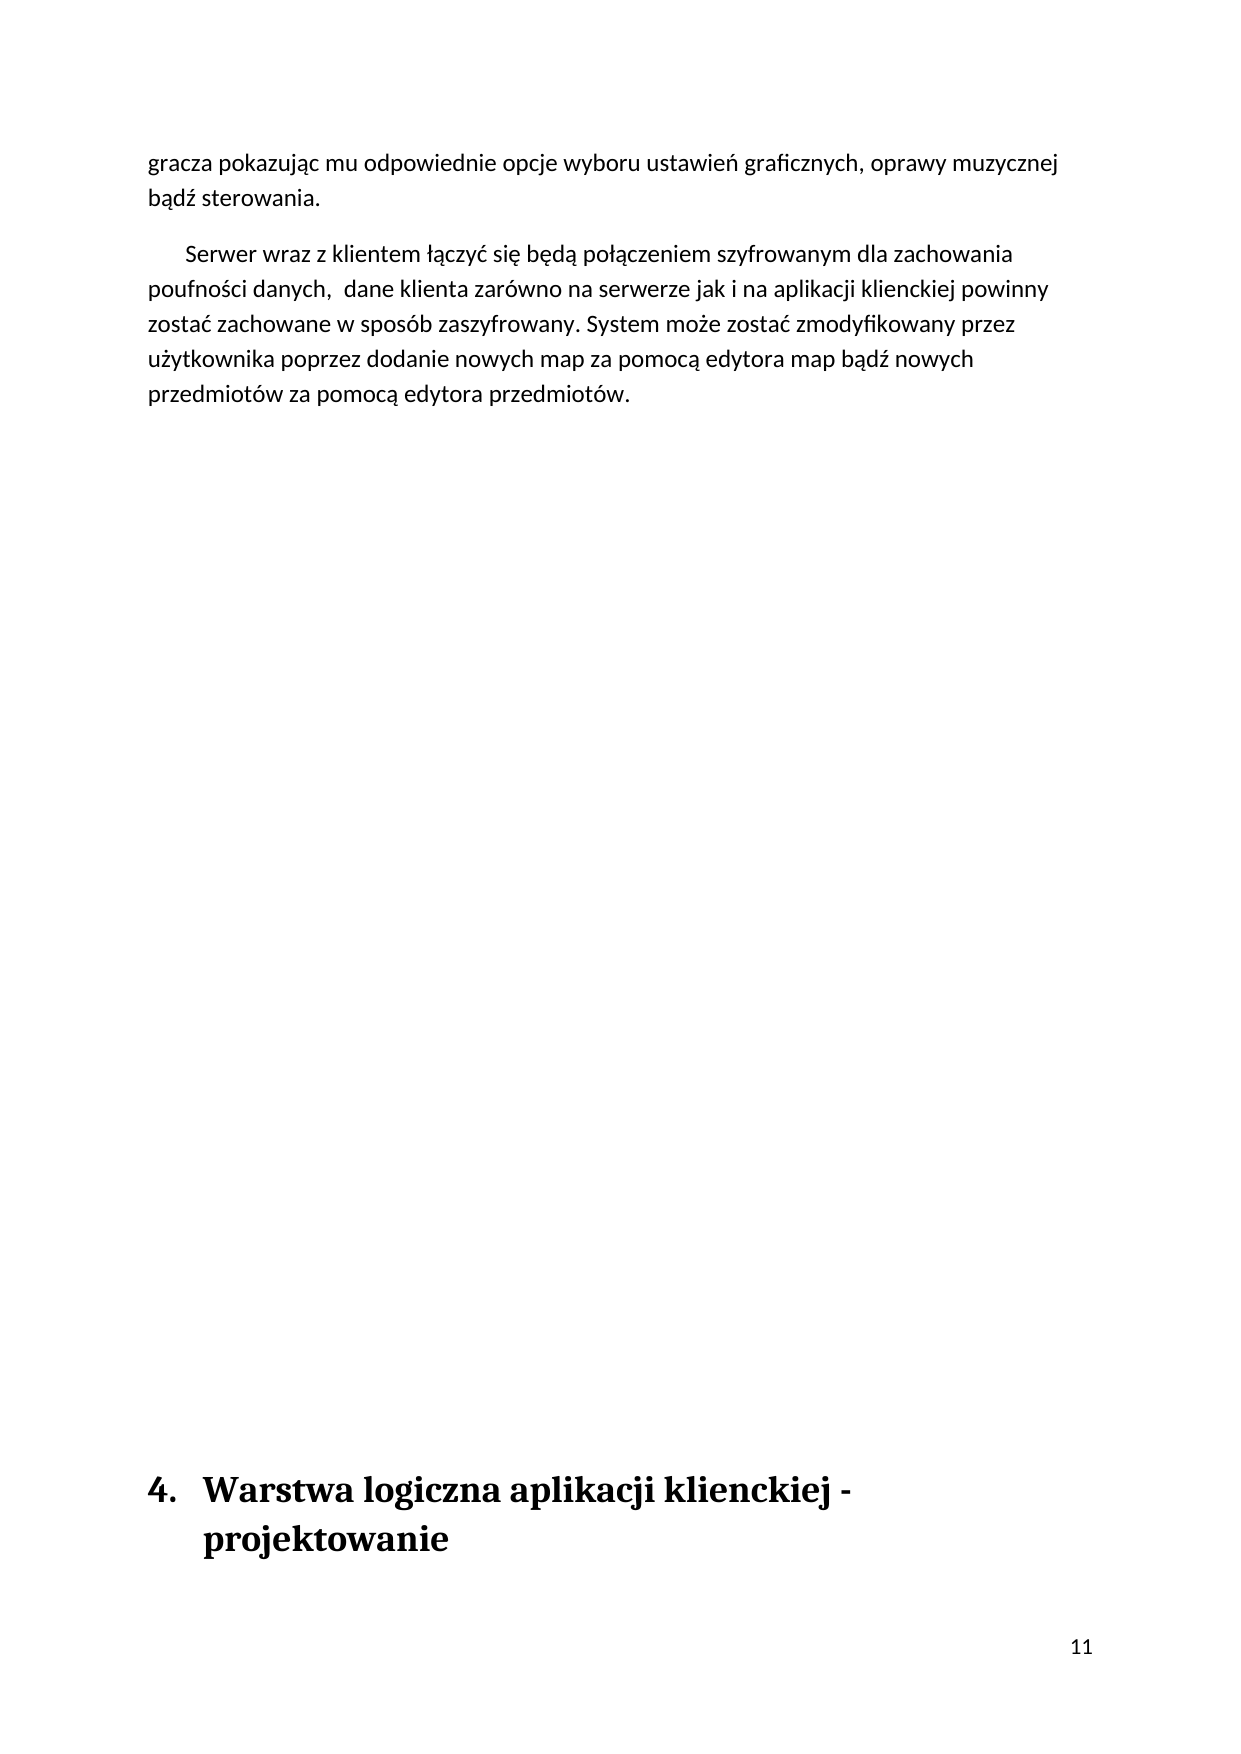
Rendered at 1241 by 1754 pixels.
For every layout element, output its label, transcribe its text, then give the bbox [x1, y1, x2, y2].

subtitle Warstwa logiczna aplikacji klienckiej - projektowanie [148, 1468, 1093, 1561]
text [148, 148, 1093, 213]
text Serwer wraz z klientem łączyć się będą połączeniem szyfrowanym dla zachowania poufności danych, dane klienta zarówno na serwerze jak i na aplikacji klienckiej powinny zostać zachowane w sposób zaszyfrowany. System może zostać zmodyfikowany przez użytkownika poprzez dodanie nowych map za pomocą edytora map bądź nowych przedmiotów za pomocą edytora przedmiotów. [148, 238, 1093, 409]
